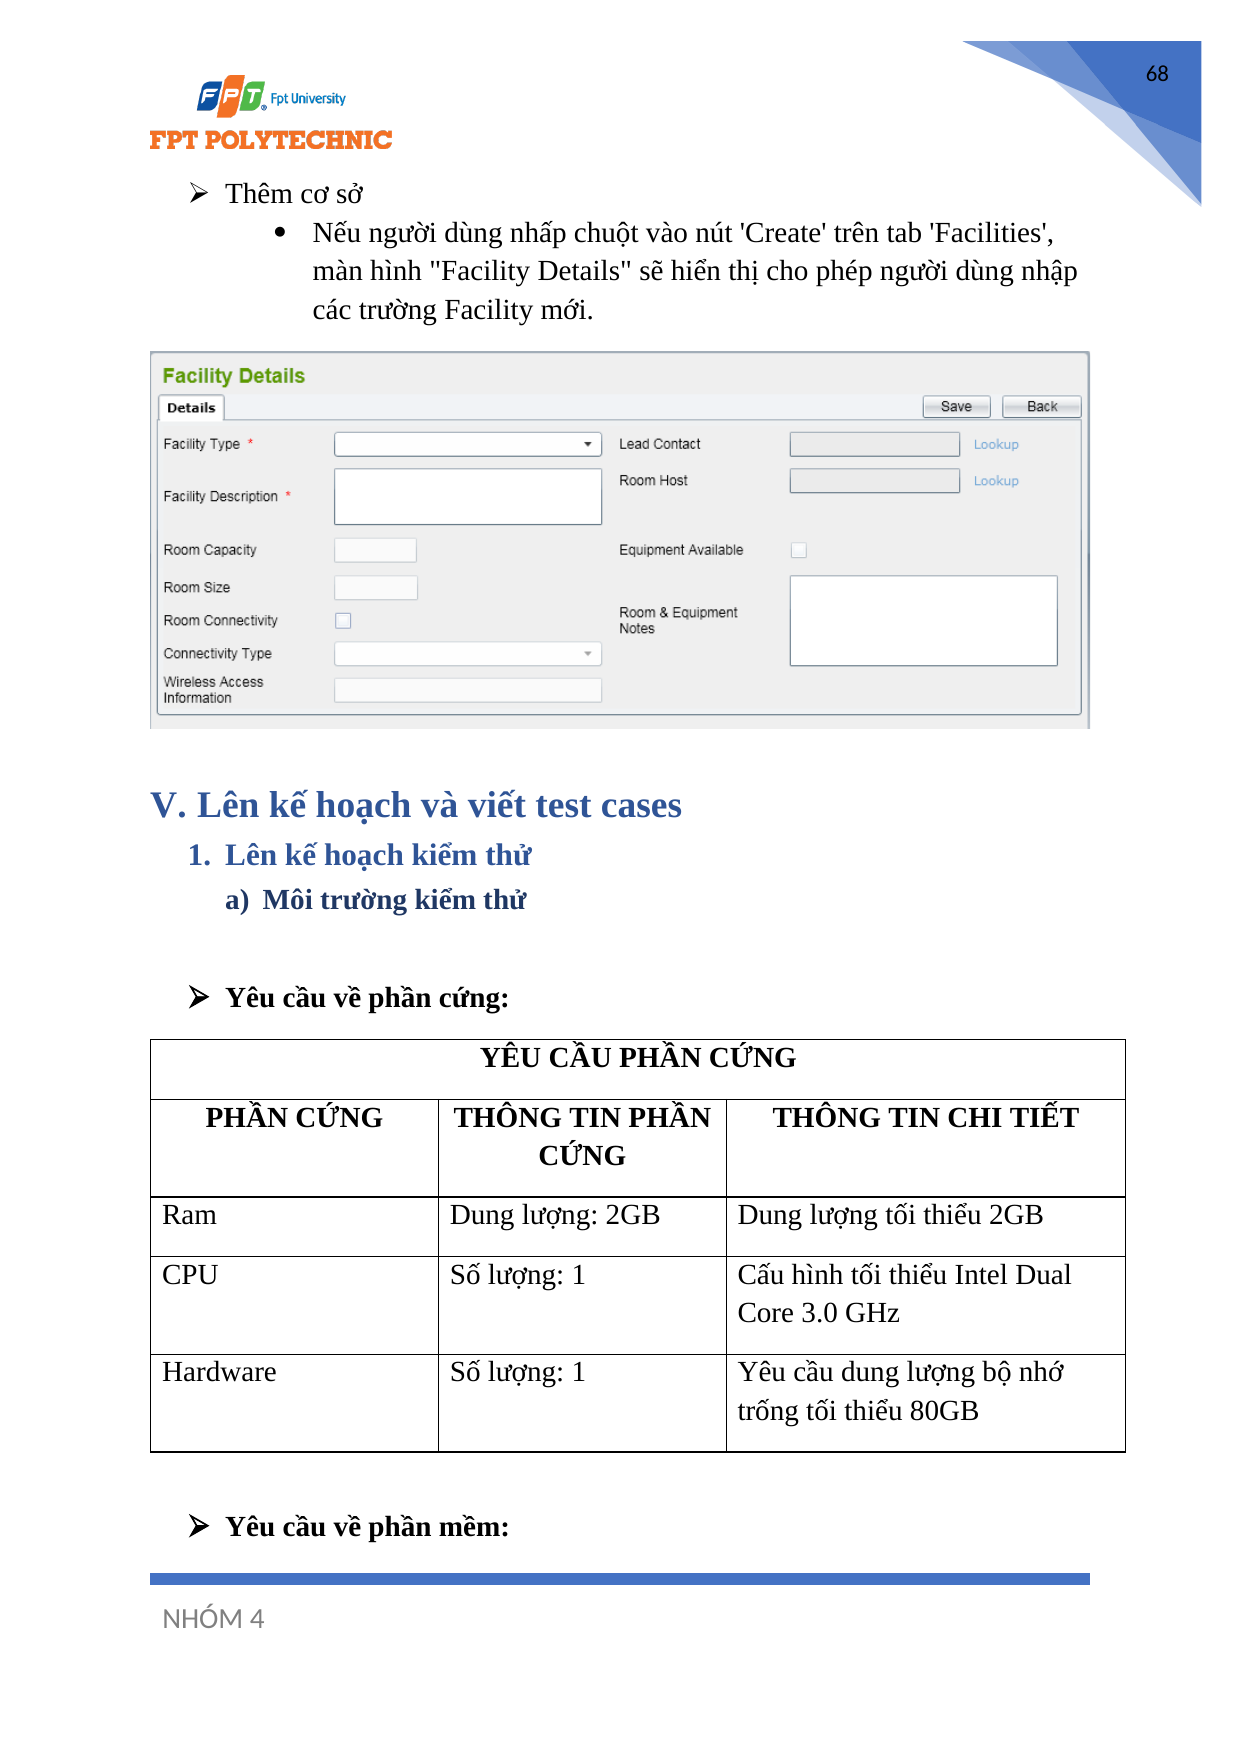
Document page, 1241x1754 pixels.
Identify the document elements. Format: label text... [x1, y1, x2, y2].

table_cell Dung lượng tối thiểu 2GB [727, 1198, 1125, 1256]
table_cell Ram [151, 1198, 438, 1256]
table_cell CPU [151, 1257, 438, 1353]
table_cell Cấu hình tối thiểu Intel Dual Core 3.0 GHz [727, 1257, 1125, 1353]
list Nếu người dùng nhấp chuột vào nút 'Create' trên tab 'Facilities', màn hình "Facility Details" sẽ hiển thị cho phép người dùng nhập các trường Facility mới. [275, 215, 1090, 326]
picture [150, 351, 1091, 729]
subtitle Lên kế hoạch và viết test cases [150, 783, 1090, 826]
list Thêm cơ sở [187, 176, 1090, 210]
table_cell THÔNG TIN PHẦN CỨNG [439, 1100, 726, 1196]
list Yêu cầu về phần cứng: [187, 980, 1090, 1013]
table_cell Dung lượng: 2GB [439, 1198, 726, 1256]
table_cell THÔNG TIN CHI TIẾT [727, 1100, 1125, 1196]
table_cell PHẦN CỨNG [151, 1100, 438, 1196]
table_header YÊU CẦU PHẦN CỨNG [151, 1040, 1125, 1099]
subtitle Lên kế hoạch kiểm thử [187, 837, 1090, 872]
picture [150, 75, 392, 149]
subtitle Môi trường kiểm thử [225, 882, 1090, 916]
table_cell Yêu cầu dung lượng bộ nhớ trống tối thiểu 80GB [727, 1355, 1125, 1451]
table_cell Hardware [151, 1355, 438, 1451]
picture [962, 41, 1202, 207]
list Yêu cầu về phần mềm: [187, 1509, 1090, 1543]
table_cell Số lượng: 1 [439, 1257, 726, 1353]
table_cell Số lượng: 1 [439, 1355, 726, 1451]
